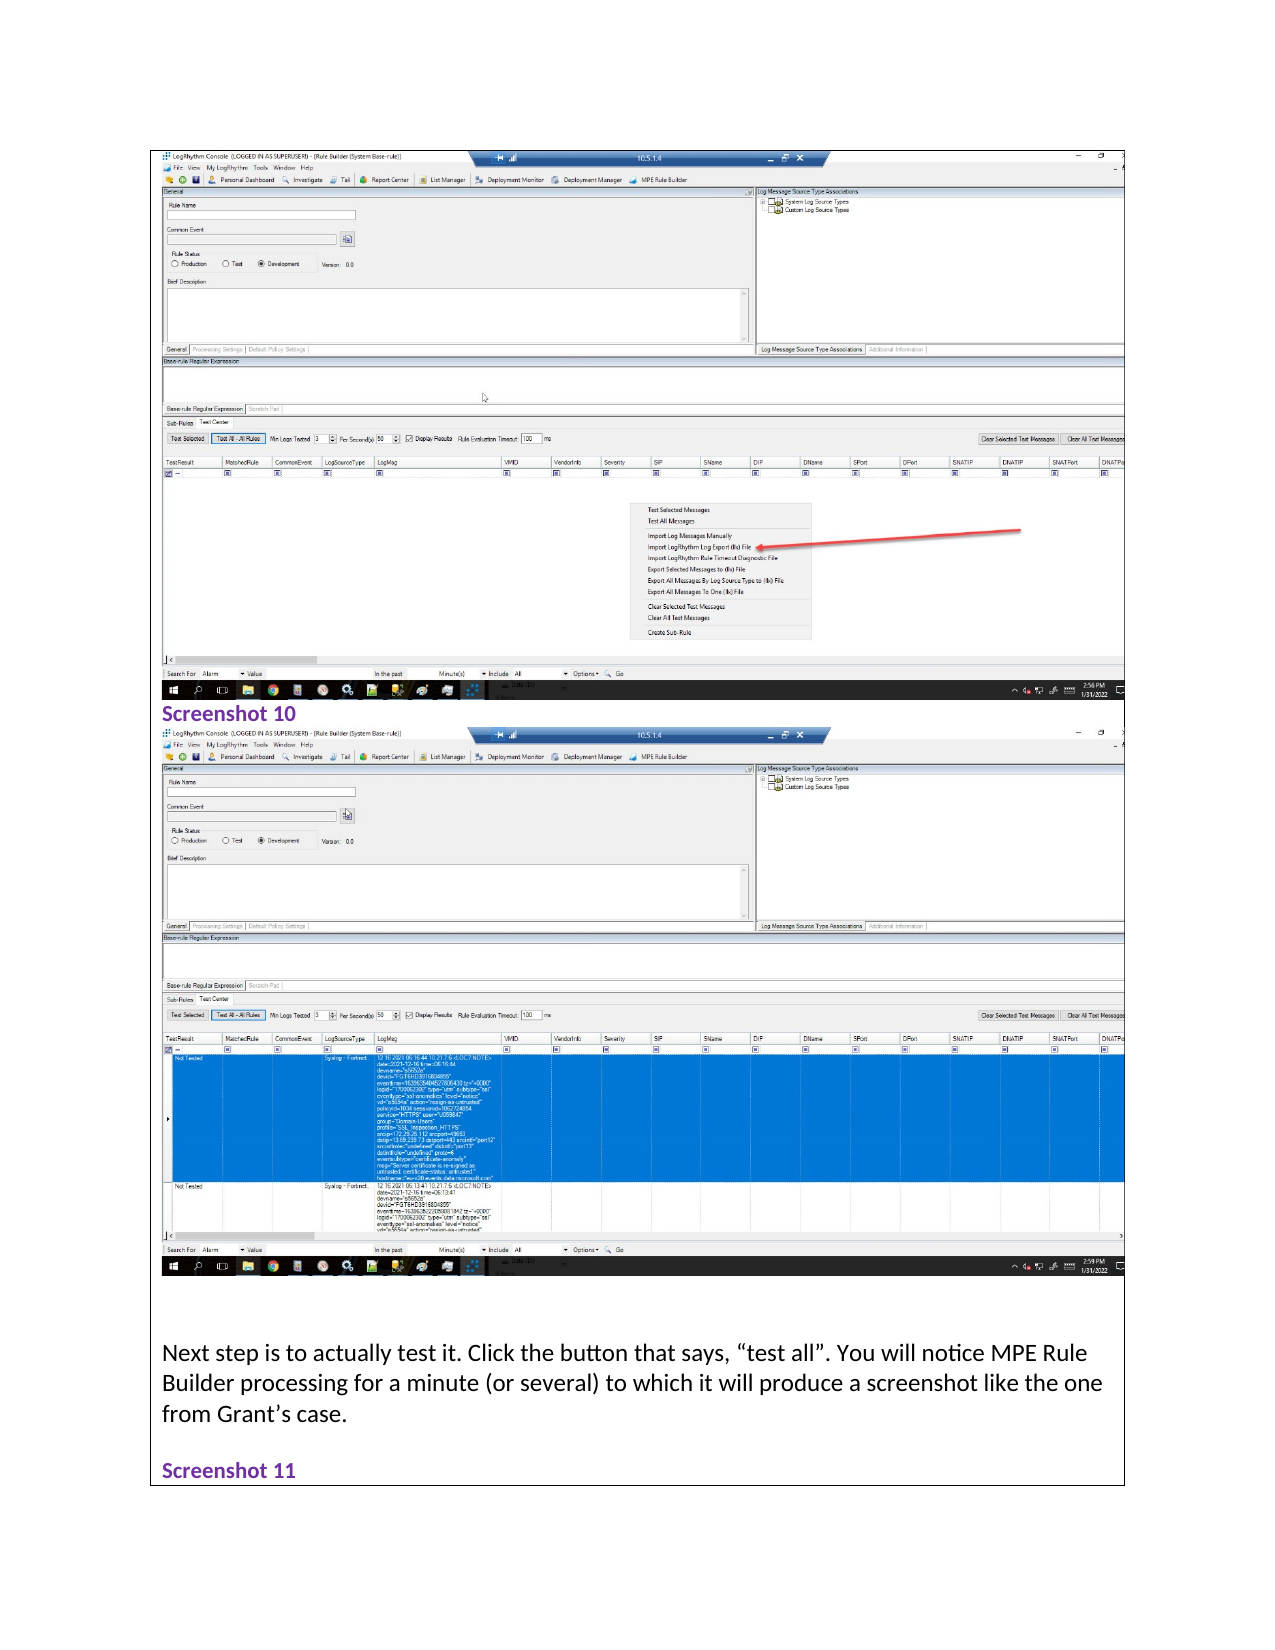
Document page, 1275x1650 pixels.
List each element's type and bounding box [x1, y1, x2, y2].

picture [161, 727, 1125, 1276]
table_cell [151, 151, 1124, 1484]
picture [161, 151, 1125, 700]
